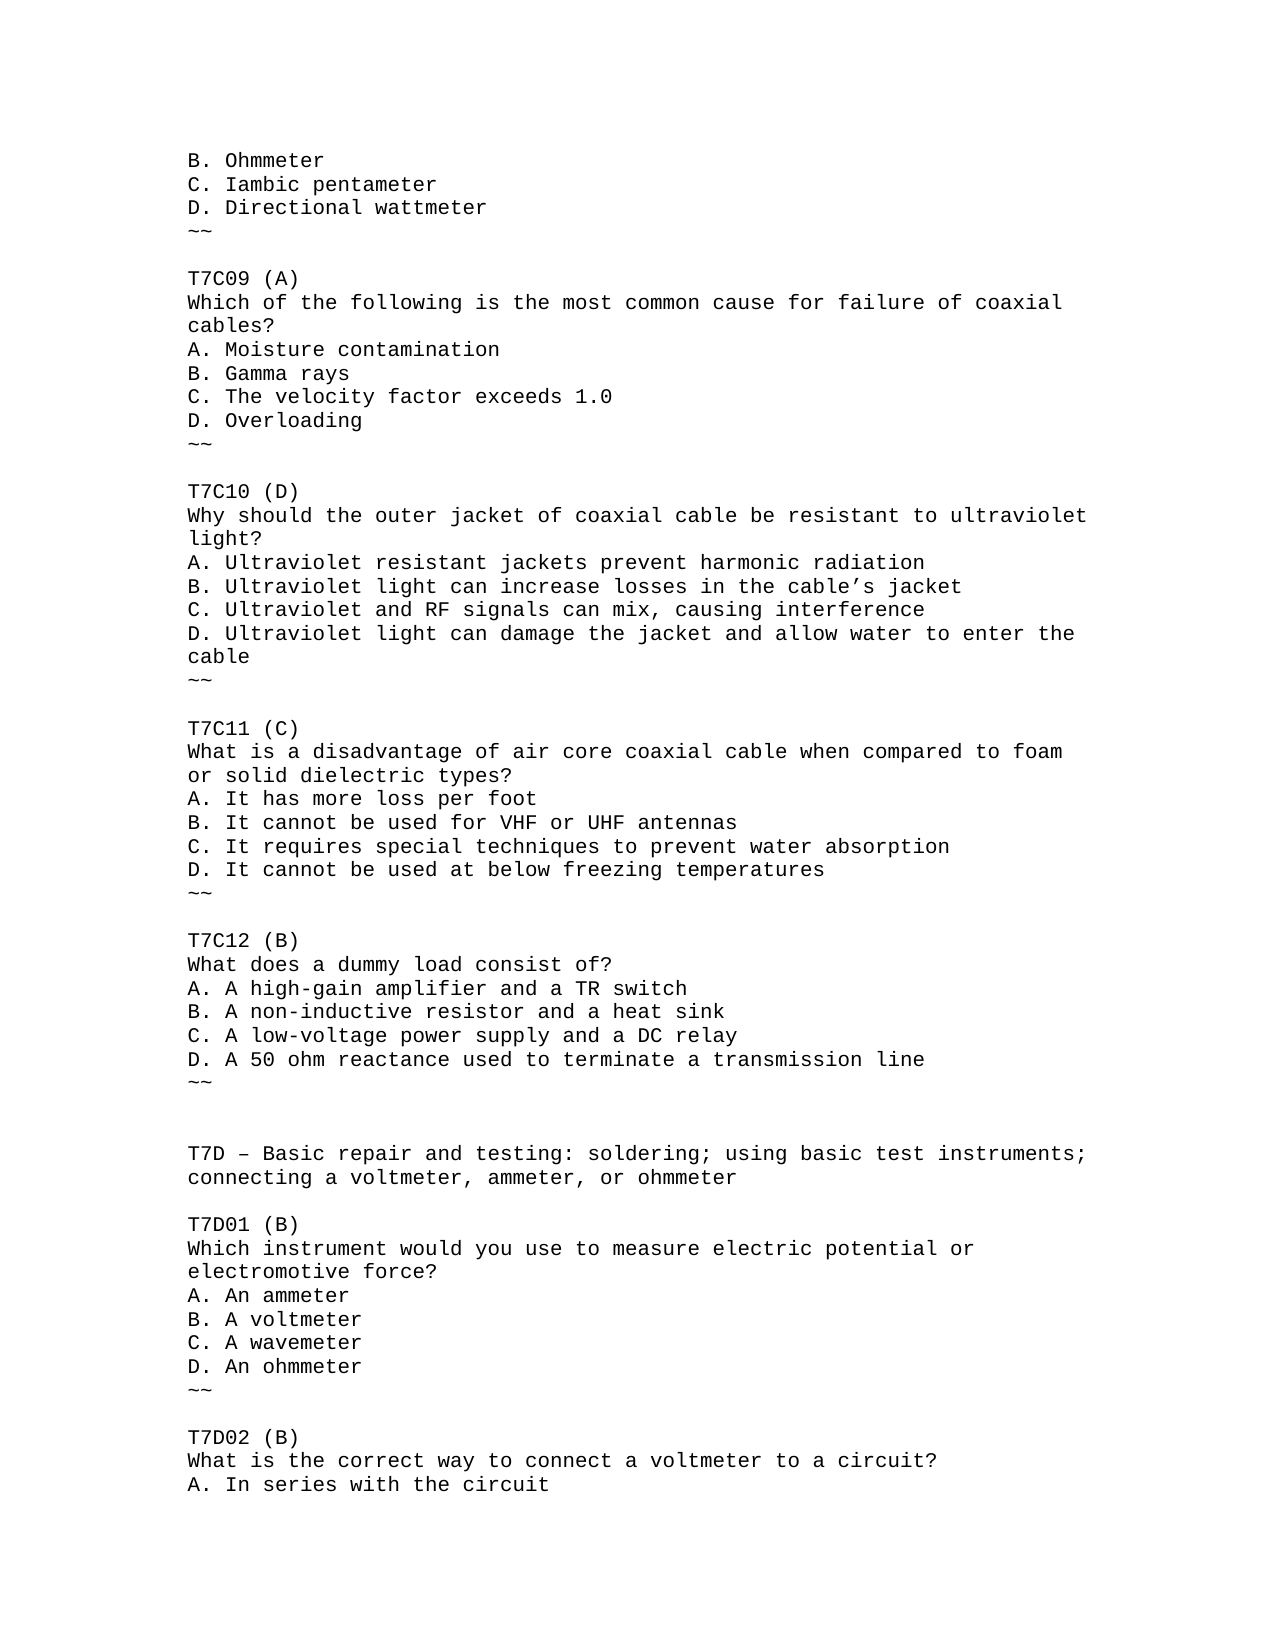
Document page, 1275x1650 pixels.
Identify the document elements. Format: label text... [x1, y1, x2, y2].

text C. The velocity factor exceeds 1.0 [187, 386, 1087, 410]
text ~~ [187, 670, 1087, 694]
text D. A 50 ohm reactance used to terminate a transmission line [187, 1048, 1087, 1072]
text C. Iambic pentameter [187, 174, 1087, 197]
text ~~ [187, 1379, 1087, 1403]
text A. Moisture contamination [187, 339, 1087, 363]
text T7C10 (D) [187, 481, 1087, 505]
text C. Ultraviolet and RF signals can mix, causing interference [187, 599, 1087, 623]
text What is the correct way to connect a voltmeter to a circuit? [187, 1451, 1087, 1474]
text What does a dummy load consist of? [187, 954, 1087, 978]
text B. A non-inductive resistor and a heat sink [187, 1001, 1087, 1025]
text T7C12 (B) [187, 930, 1087, 954]
text ~~ [187, 434, 1087, 457]
text T7D02 (B) [187, 1427, 1087, 1451]
text Why should the outer jacket of coaxial cable be resistant to ultraviolet light? [187, 505, 1087, 552]
text D. Overloading [187, 410, 1087, 434]
text C. It requires special techniques to prevent water absorption [187, 836, 1087, 859]
text A. A high-gain amplifier and a TR switch [187, 978, 1087, 1001]
text B. It cannot be used for VHF or UHF antennas [187, 812, 1087, 836]
text A. In series with the circuit [187, 1474, 1087, 1498]
text T7D01 (B) [187, 1214, 1087, 1238]
text B. Gamma rays [187, 363, 1087, 386]
text ~~ [187, 1072, 1087, 1096]
text C. A wavemeter [187, 1332, 1087, 1356]
text D. Ultraviolet light can damage the jacket and allow water to enter the cable [187, 623, 1087, 670]
text D. An ohmmeter [187, 1356, 1087, 1379]
text ~~ [187, 221, 1087, 244]
text Which instrument would you use to measure electric potential or electromotive force? [187, 1238, 1087, 1285]
text D. Directional wattmeter [187, 197, 1087, 221]
text A. Ultraviolet resistant jackets prevent harmonic radiation [187, 552, 1087, 576]
text Which of the following is the most common cause for failure of coaxial cables? [187, 292, 1087, 339]
text ~~ [187, 883, 1087, 907]
text A. It has more loss per foot [187, 788, 1087, 812]
text B. Ohmmeter [187, 150, 1087, 174]
text What is a disadvantage of air core coaxial cable when compared to foam or solid dielectric types? [187, 741, 1087, 788]
text C. A low-voltage power supply and a DC relay [187, 1025, 1087, 1048]
text D. It cannot be used at below freezing temperatures [187, 859, 1087, 883]
text A. An ammeter [187, 1285, 1087, 1309]
text T7C09 (A) [187, 268, 1087, 292]
text T7C11 (C) [187, 717, 1087, 741]
text B. A voltmeter [187, 1309, 1087, 1332]
text T7D – Basic repair and testing: soldering; using basic test instruments; connecting a voltmeter, ammeter, or ohmmeter [187, 1143, 1087, 1190]
text B. Ultraviolet light can increase losses in the cable’s jacket [187, 576, 1087, 599]
